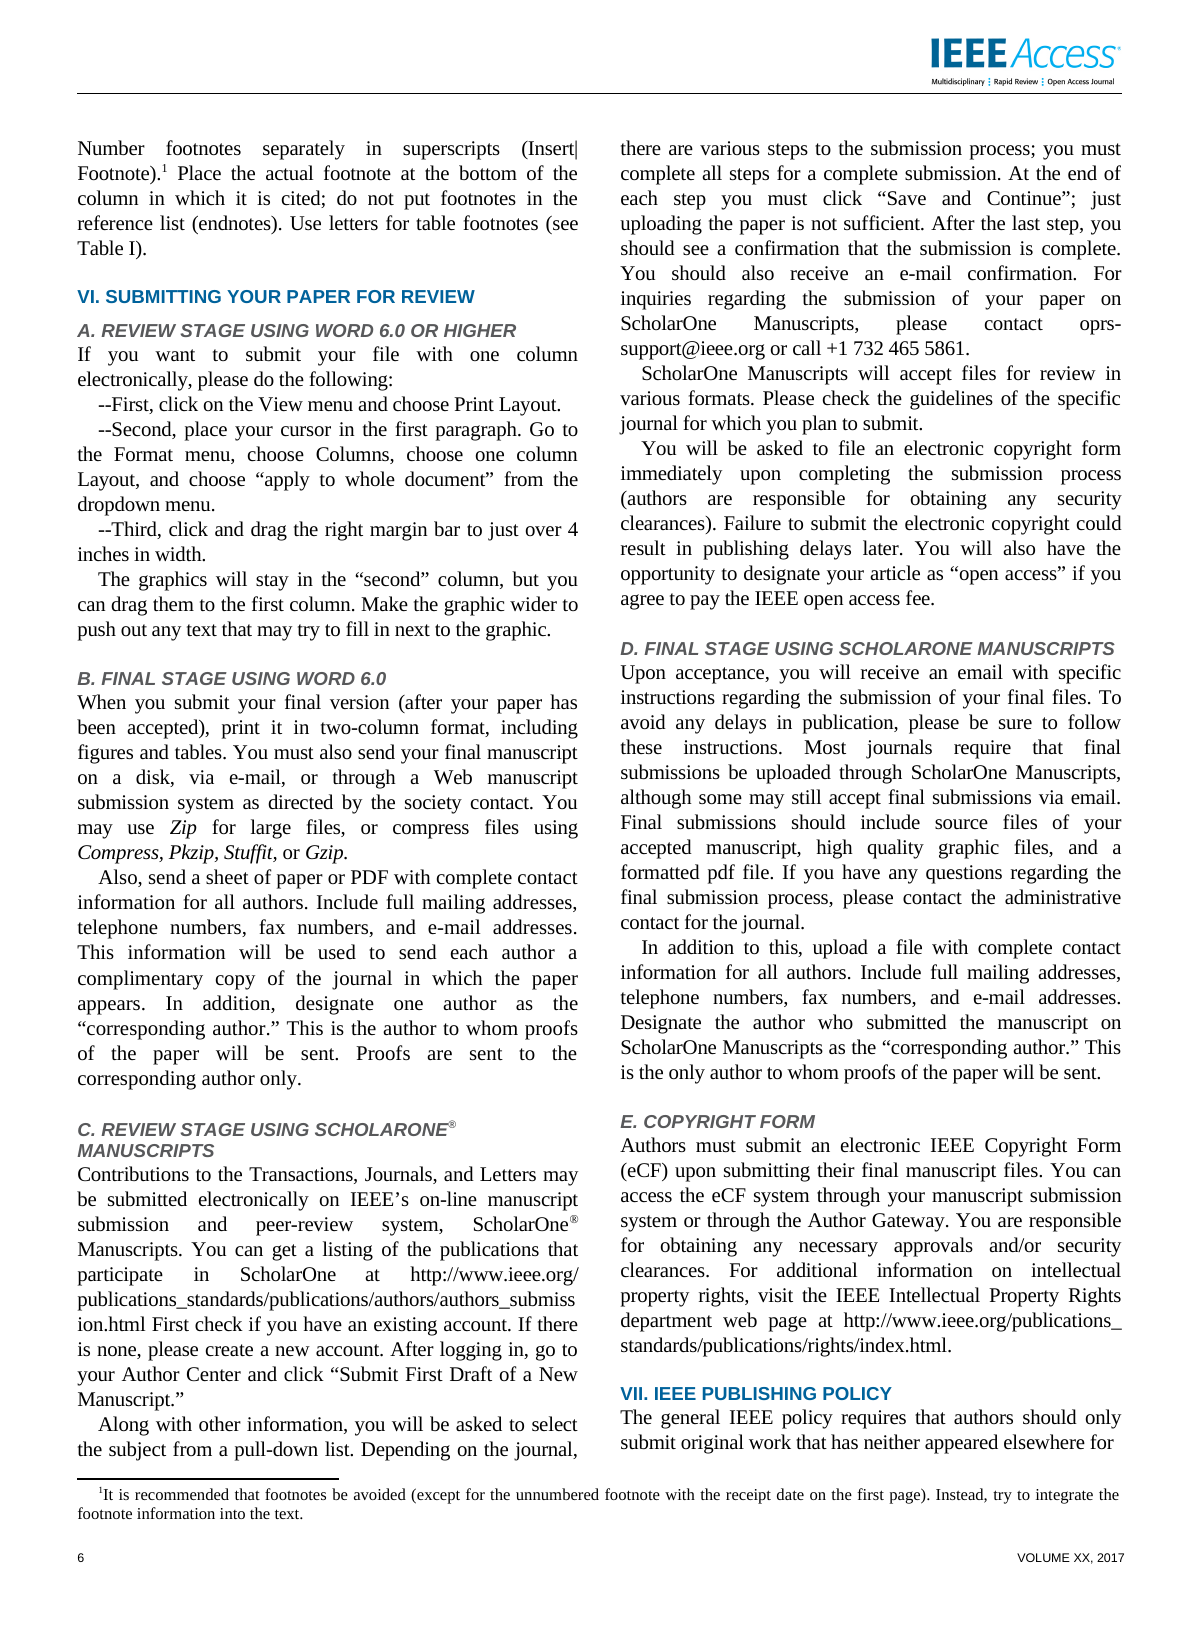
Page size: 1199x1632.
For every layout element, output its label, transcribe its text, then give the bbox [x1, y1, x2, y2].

list SUBMITTING YOUR PAPER FOR REVIEW [77, 285, 578, 307]
text You will be asked to file an electronic copyright form immediately upon completing the submission process (authors are responsible for obtaining any security clearances). Failure to submit the electronic copyright could result in publishing delays later. You will also have the opportunity to designate your article as “open access” if you agree to pay the IEEE open access fee. [620, 435, 1122, 610]
text --First, click on the View menu and choose Print Layout. [77, 391, 578, 416]
text COPYRIGHT FORM [620, 1111, 1122, 1133]
text When you submit your final version (after your paper has been accepted), print it in two-column format, including figures and tables. You must also send your final manuscript on a disk, via e-mail, or through a Web manuscript submission system as directed by the society contact. You may use Zip for large files, or compress files using Compress, Pkzip, Stuffit, or Gzip. [77, 690, 578, 865]
list REVIEW STAGE USING SCHOLARONE® MANUSCRIPTS [77, 1119, 578, 1162]
list FINAL STAGE USING WORD 6.0 [77, 668, 578, 690]
text Contributions to the Transactions, Journals, and Letters may be submitted electronically on IEEE’s on-line manuscript submission and peer-review system, ScholarOne® Manuscripts. You can get a listing of the publications that participate in ScholarOne at http://www.ieee.org/ publications_standards/publications/authors/authors_submission.html First check if you have an existing account. If there is none, please create a new account. After logging in, go to your Author Center and click “Submit First Draft of a New Manuscript.” [77, 1162, 578, 1412]
text Also, send a sheet of paper or PDF with complete contact information for all authors. Include full mailing addresses, telephone numbers, fax numbers, and e-mail addresses. This information will be used to send each author a complimentary copy of the journal in which the paper appears. In addition, designate one author as the “corresponding author.” This is the author to whom proofs of the paper will be sent. Proofs are sent to the corresponding author only. [77, 865, 578, 1090]
list REVIEW STAGE USING WORD 6.0 OR HIGHER [77, 319, 578, 341]
text The graphics will stay in the “second” column, but you can drag them to the first column. Make the graphic wider to push out any text that may try to fill in next to the graphic. [77, 566, 578, 641]
picture [930, 37, 1122, 87]
text --Second, place your cursor in the first paragraph. Go to the Format menu, choose Columns, choose one column Layout, and choose “apply to whole document” from the dropdown menu. [77, 416, 578, 516]
text Upon acceptance, you will receive an email with specific instructions regarding the submission of your final files. To avoid any delays in publication, please be sure to follow these instructions. Most journals require that final submissions be uploaded through ScholarOne Manuscripts, although some may still accept final submissions via email. Final submissions should include source files of your accepted manuscript, high quality graphic files, and a formatted pdf file. If you have any questions regarding the final submission process, please contact the administrative contact for the journal. [620, 659, 1122, 934]
text The general IEEE policy requires that authors should only submit original work that has neither appeared elsewhere for [620, 1404, 1122, 1454]
text Number footnotes separately in superscripts (Insert| Footnote). Place the actual footnote at the bottom of the column in which it is cited; do not put footnotes in the reference list (endnotes). Use letters for table footnotes (see Table I). [77, 135, 578, 260]
text --Third, click and drag the right margin bar to just over 4 inches in width. [77, 516, 578, 566]
text Along with other information, you will be asked to select the subject from a pull-down list. Depending on the journal, there are various steps to the submission process; you must complete all steps for a complete submission. At the end of each step you must click “Save and Continue”; just uploading the paper is not sufficient. After the last step, you should see a confirmation that the submission is complete. You should also receive an e-mail confirmation. For inquiries regarding the submission of your paper on ScholarOne Manuscripts, please contact oprs-support@ieee.org or call +1 732 465 5861. [620, 135, 1122, 360]
text FINAL STAGE USING SCHOLARONE MANUSCRIPTS [620, 637, 1122, 659]
list IEEE PUBLISHING POLICY [620, 1383, 1122, 1404]
text In addition to this, upload a file with complete contact information for all authors. Include full mailing addresses, telephone numbers, fax numbers, and e-mail addresses. Designate the author who submitted the manuscript on ScholarOne Manuscripts as the “corresponding author.” This is the only author to whom proofs of the paper will be sent. [620, 934, 1122, 1084]
text ScholarOne Manuscripts will accept files for review in various formats. Please check the guidelines of the specific journal for which you plan to submit. [620, 360, 1122, 435]
text If you want to submit your file with one column electronically, please do the following: [77, 341, 578, 391]
